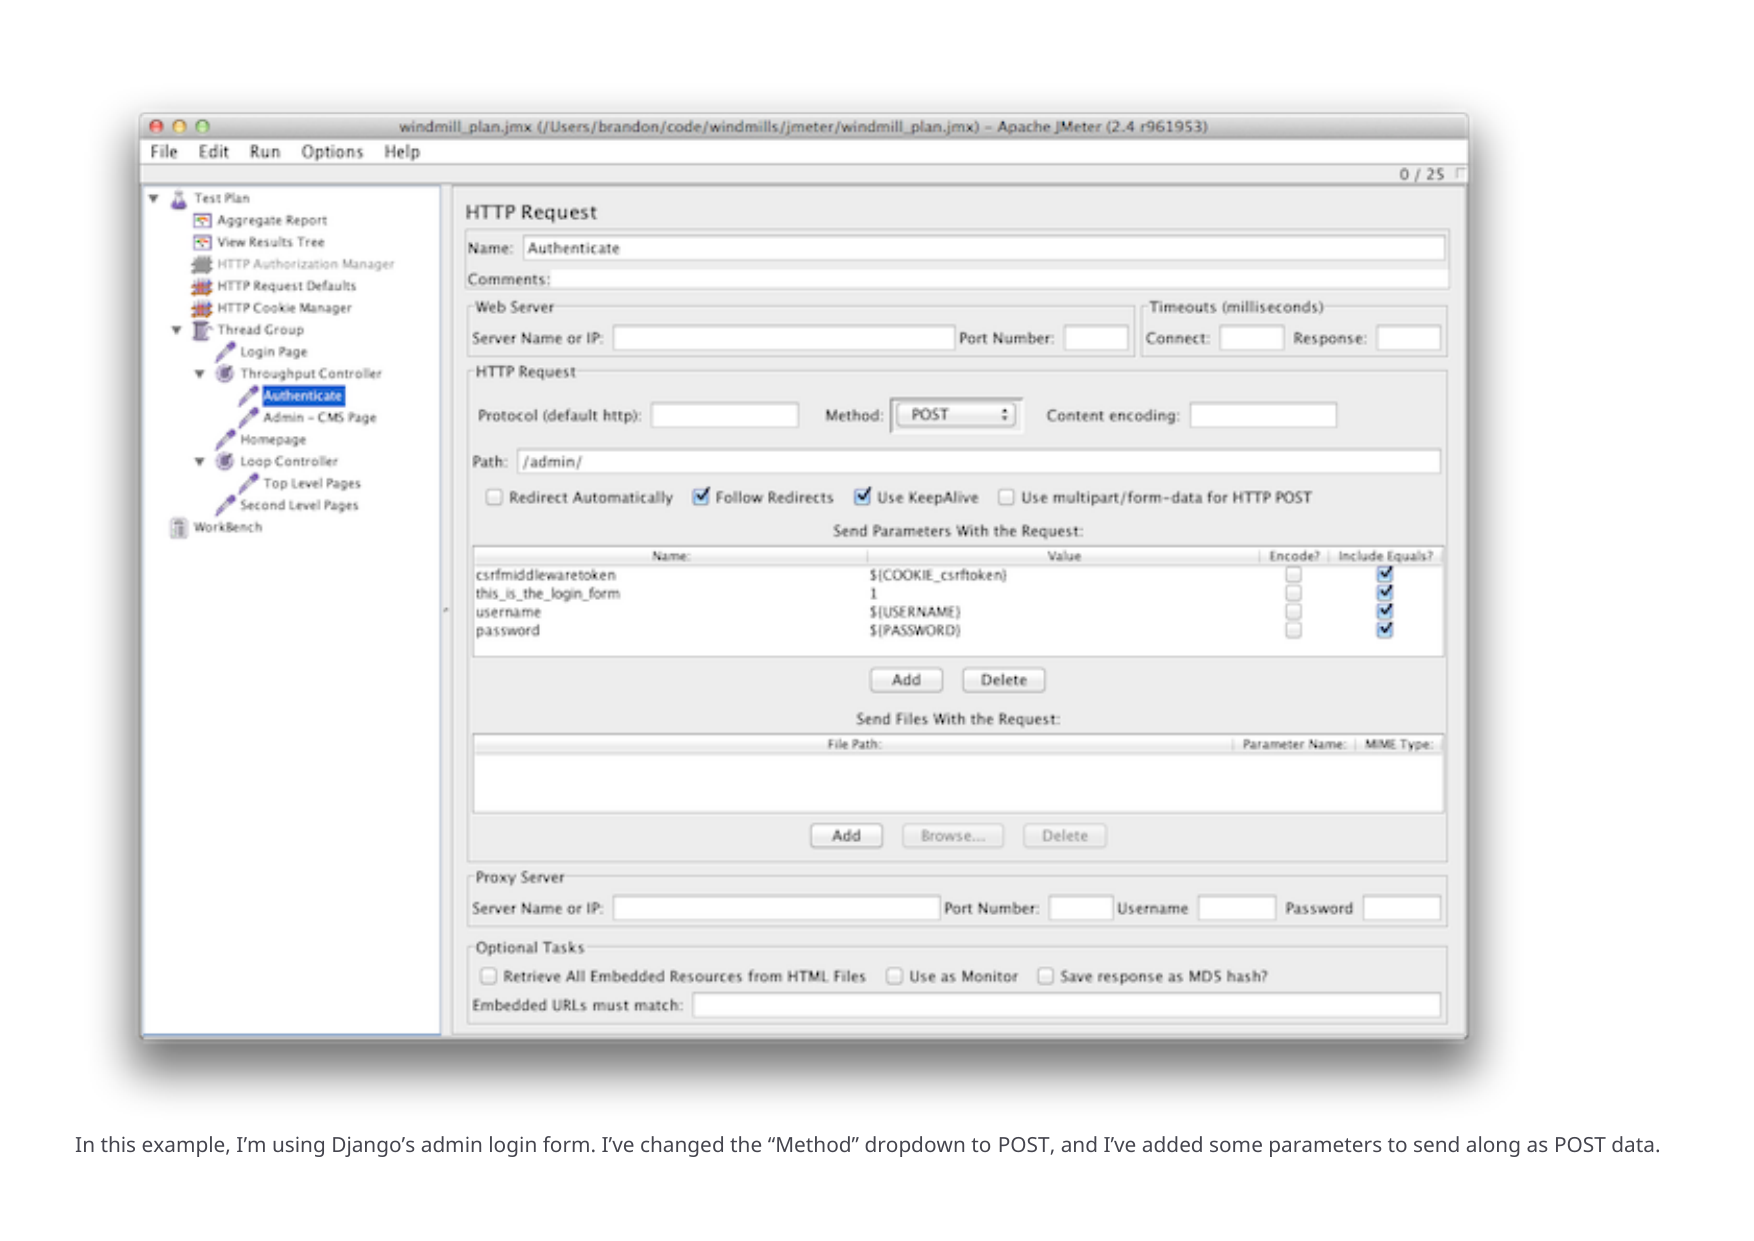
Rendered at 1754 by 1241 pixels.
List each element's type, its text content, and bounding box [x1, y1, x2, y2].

picture [75, 75, 1534, 1130]
text In this example, I’m using Django’s admin login form. I’ve changed the “Method” dropdown to POST, and I’ve added some parameters to send along as POST data. [75, 1129, 1679, 1159]
